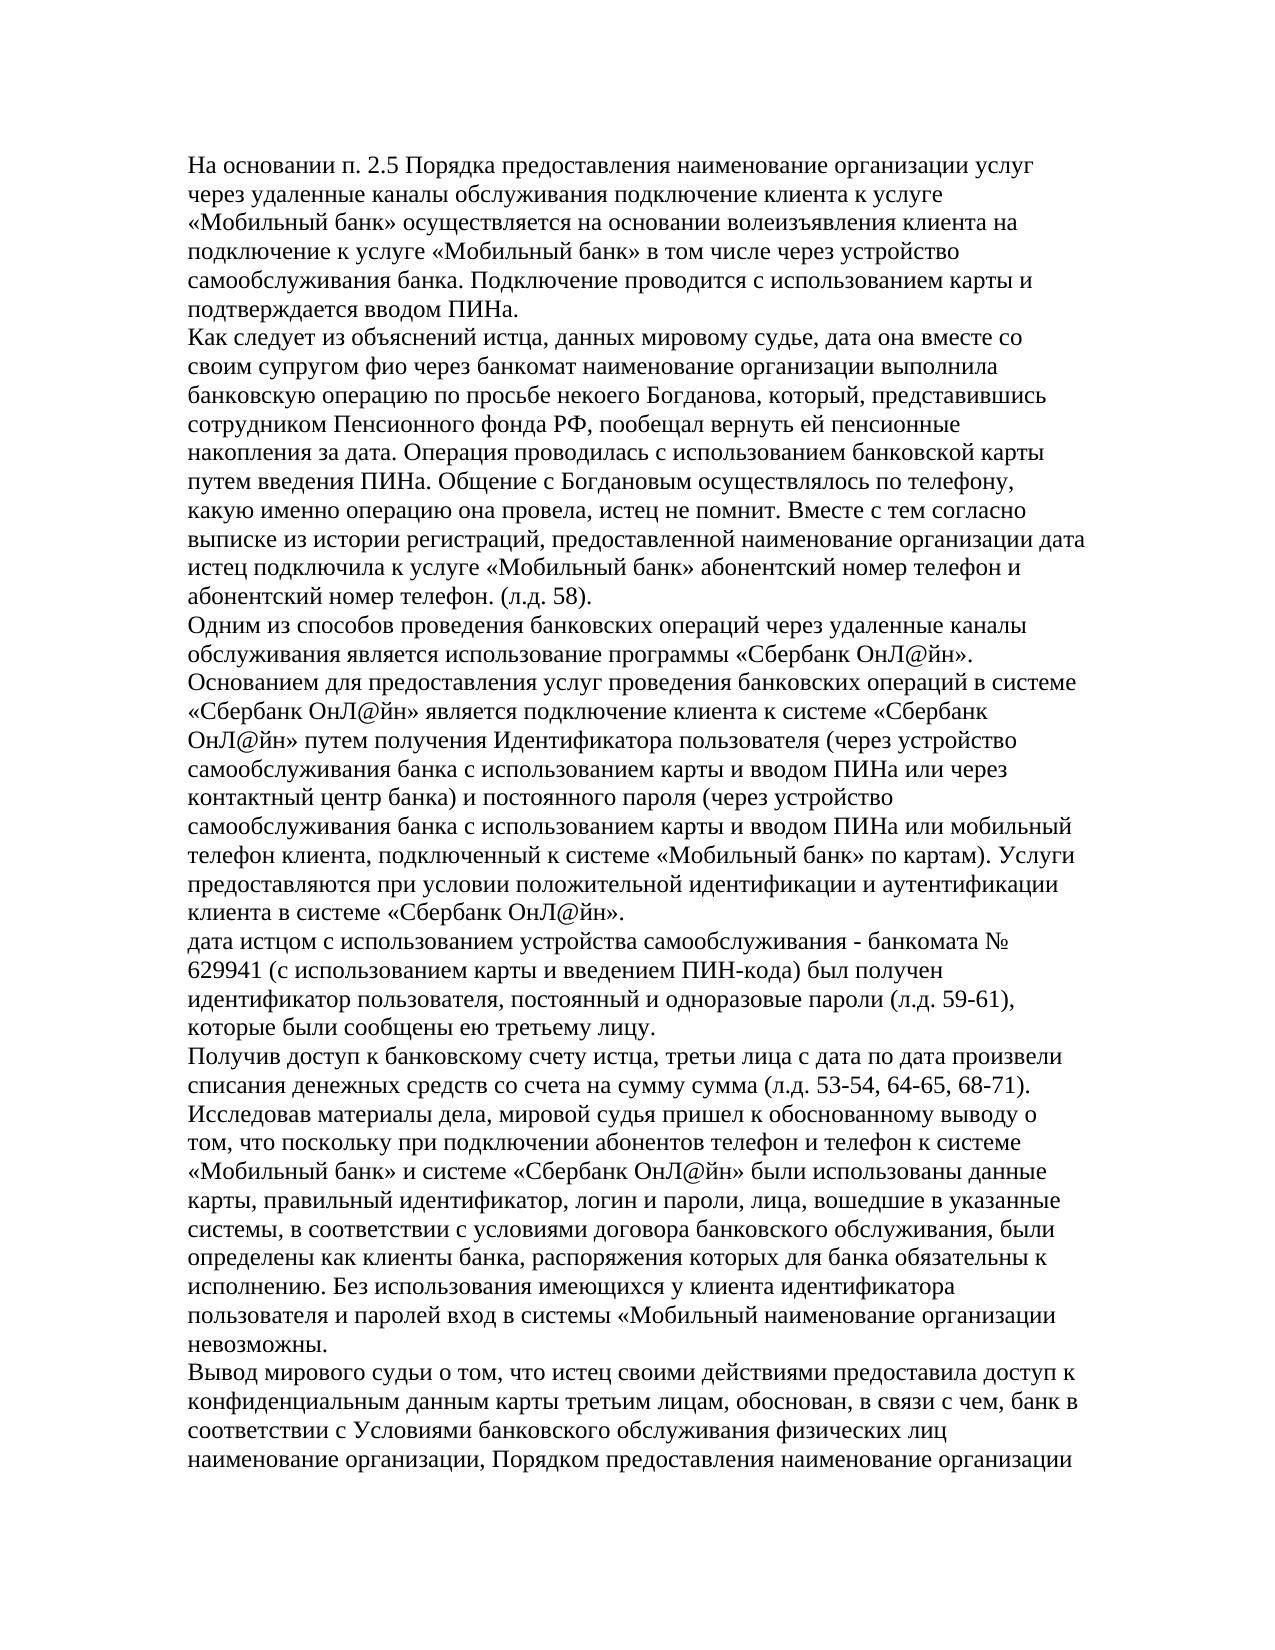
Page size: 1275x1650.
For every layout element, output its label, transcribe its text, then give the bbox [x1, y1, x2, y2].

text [187, 1357, 1087, 1472]
text Как следует из объяснений истца, данных мировому судье, дата она вместе со своим супругом фио через банкомат наименование организации выполнила банковскую операцию по просьбе некоего Богданова, который, представившись сотрудником Пенсионного фонда РФ, пообещал вернуть ей пенсионные накопления за дата. Операция проводилась с использованием банковской карты путем введения ПИНа. Общение с Богдановым осуществлялось по телефону, какую именно операцию она провела, истец не помнит. Вместе с тем согласно выписке из истории регистраций, предоставленной наименование организации дата истец подключила к услуге «Мобильный банк» абонентский номер телефон и абонентский номер телефон. (л.д. 58). [187, 322, 1087, 610]
text Одним из способов проведения банковских операций через удаленные каналы обслуживания является использование программы «Сбербанк ОнЛ@йн». [187, 610, 1087, 667]
text На основании п. 2.5 Порядка предоставления наименование организации услуг через удаленные каналы обслуживания подключение клиента к услуге «Мобильный банк» осуществляется на основании волеизъявления клиента на подключение к услуге «Мобильный банк» в том числе через устройство самообслуживания банка. Подключение проводится с использованием карты и подтверждается вводом ПИНа. [187, 150, 1087, 322]
text Исследовав материалы дела, мировой судья пришел к обоснованному выводу о том, что поскольку при подключении абонентов телефон и телефон к системе «Мобильный банк» и системе «Сбербанк ОнЛ@йн» были использованы данные карты, правильный идентификатор, логин и пароли, лица, вошедшие в указанные системы, в соответствии с условиями договора банковского обслуживания, были определены как клиенты банка, распоряжения которых для банка обязательны к исполнению. Без использования имеющихся у клиента идентификатора пользователя и паролей вход в системы «Мобильный наименование организации невозможны. [187, 1099, 1087, 1357]
text Основанием для предоставления услуг проведения банковских операций в системе «Сбербанк ОнЛ@йн» является подключение клиента к системе «Сбербанк ОнЛ@йн» путем получения Идентификатора пользователя (через устройство самообслуживания банка с использованием карты и вводом ПИНа или через контактный центр банка) и постоянного пароля (через устройство самообслуживания банка с использованием карты и вводом ПИНа или мобильный телефон клиента, подключенный к системе «Мобильный банк» по картам). Услуги предоставляются при условии положительной идентификации и аутентификации клиента в системе «Сбербанк ОнЛ@йн». [187, 667, 1087, 926]
text дата истцом с использованием устройства самообслуживания - банкомата № 629941 (с использованием карты и введением ПИН-кода) был получен идентификатор пользователя, постоянный и одноразовые пароли (л.д. 59-61), которые были сообщены ею третьему лицу. [187, 926, 1087, 1041]
text Получив доступ к банковскому счету истца, третьи лица с дата по дата произвели списания денежных средств со счета на сумму сумма (л.д. 53-54, 64-65, 68-71). [187, 1041, 1087, 1099]
